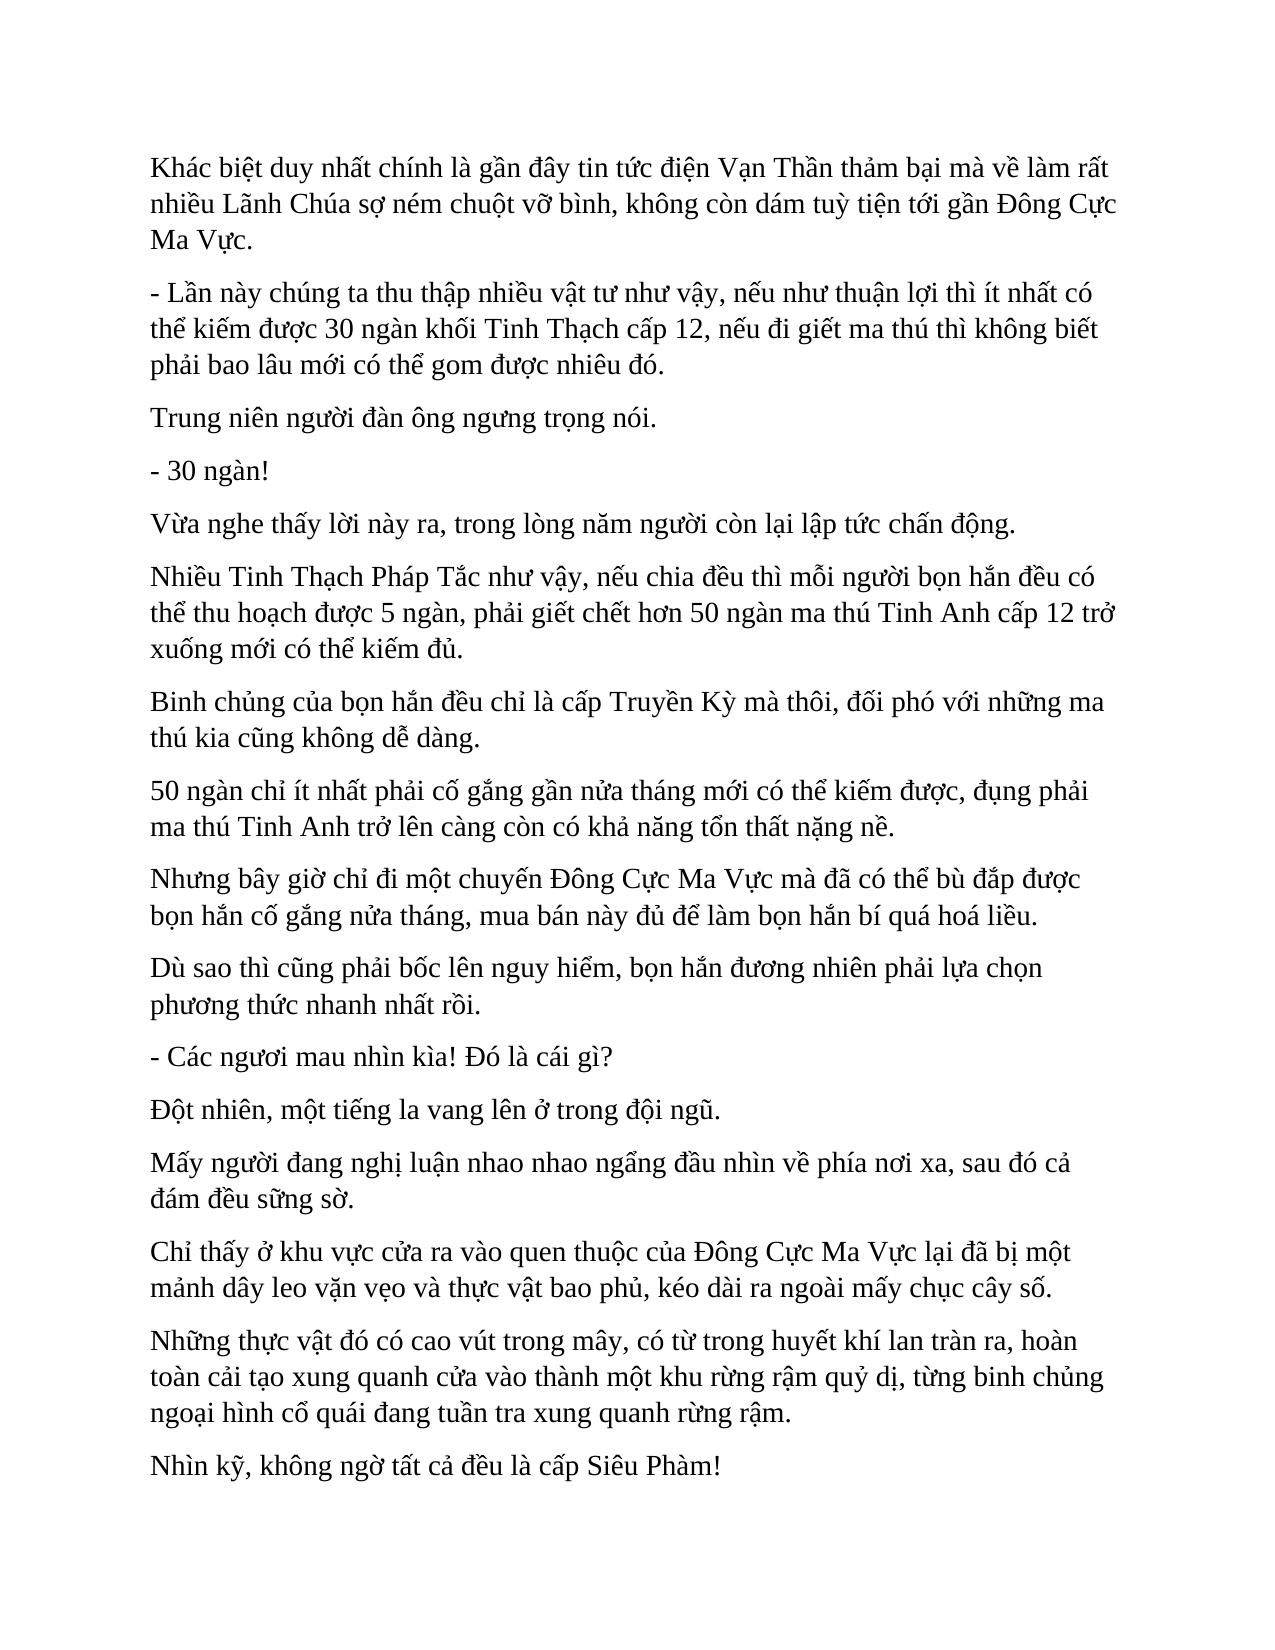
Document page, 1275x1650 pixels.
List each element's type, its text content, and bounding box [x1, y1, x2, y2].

text Khác biệt duy nhất chính là gần đây tin tức điện Vạn Thần thảm bại mà về làm rất nhiều Lãnh Chúa sợ ném chuột vỡ bình, không còn dám tuỳ tiện tới gần Đông Cực Ma Vực. [150, 150, 1125, 256]
text Đột nhiên, một tiếng la vang lên ở trong đội ngũ. [150, 1092, 1125, 1126]
text Dù sao thì cũng phải bốc lên nguy hiểm, bọn hắn đương nhiên phải lựa chọn phương thức nhanh nhất rồi. [150, 951, 1125, 1020]
text - Lần này chúng ta thu thập nhiều vật tư như vậy, nếu như thuận lợi thì ít nhất có thể kiếm được 30 ngàn khối Tinh Thạch cấp 12, nếu đi giết ma thú thì không biết phải bao lâu mới có thể gom được nhiêu đó. [150, 275, 1125, 381]
text Binh chủng của bọn hắn đều chỉ là cấp Truyền Kỳ mà thôi, đối phó với những ma thú kia cũng không dễ dàng. [150, 684, 1125, 753]
text Vừa nghe thấy lời này ra, trong lòng năm người còn lại lập tức chấn động. [150, 506, 1125, 539]
text Nhìn kỹ, không ngờ tất cả đều là cấp Siêu Phàm! [150, 1448, 1125, 1482]
text 50 ngàn chỉ ít nhất phải cố gắng gần nửa tháng mới có thể kiếm được, đụng phải ma thú Tinh Anh trở lên càng còn có khả năng tổn thất nặng nề. [150, 773, 1125, 842]
text Nhiều Tinh Thạch Pháp Tắc như vậy, nếu chia đều thì mỗi người bọn hắn đều có thể thu hoạch được 5 ngàn, phải giết chết hơn 50 ngàn ma thú Tinh Anh cấp 12 trở xuống mới có thể kiếm đủ. [150, 559, 1125, 664]
text Nhưng bây giờ chỉ đi một chuyến Đông Cực Ma Vực mà đã có thể bù đắp được bọn hắn cố gắng nửa tháng, mua bán này đủ để làm bọn hắn bí quá hoá liều. [150, 862, 1125, 931]
text Chỉ thấy ở khu vực cửa ra vào quen thuộc của Đông Cực Ma Vực lại đã bị một mảnh dây leo vặn vẹo và thực vật bao phủ, kéo dài ra ngoài mấy chục cây số. [150, 1234, 1125, 1304]
text Trung niên người đàn ông ngưng trọng nói. [150, 400, 1125, 434]
text - 30 ngàn! [150, 453, 1125, 487]
text - Các ngươi mau nhìn kìa! Đó là cái gì? [150, 1039, 1125, 1073]
text Những thực vật đó có cao vút trong mây, có từ trong huyết khí lan tràn ra, hoàn toàn cải tạo xung quanh cửa vào thành một khu rừng rậm quỷ dị, từng binh chủng ngoại hình cổ quái đang tuần tra xung quanh rừng rậm. [150, 1323, 1125, 1429]
text Mấy người đang nghị luận nhao nhao ngẩng đầu nhìn về phía nơi xa, sau đó cả đám đều sững sờ. [150, 1145, 1125, 1215]
